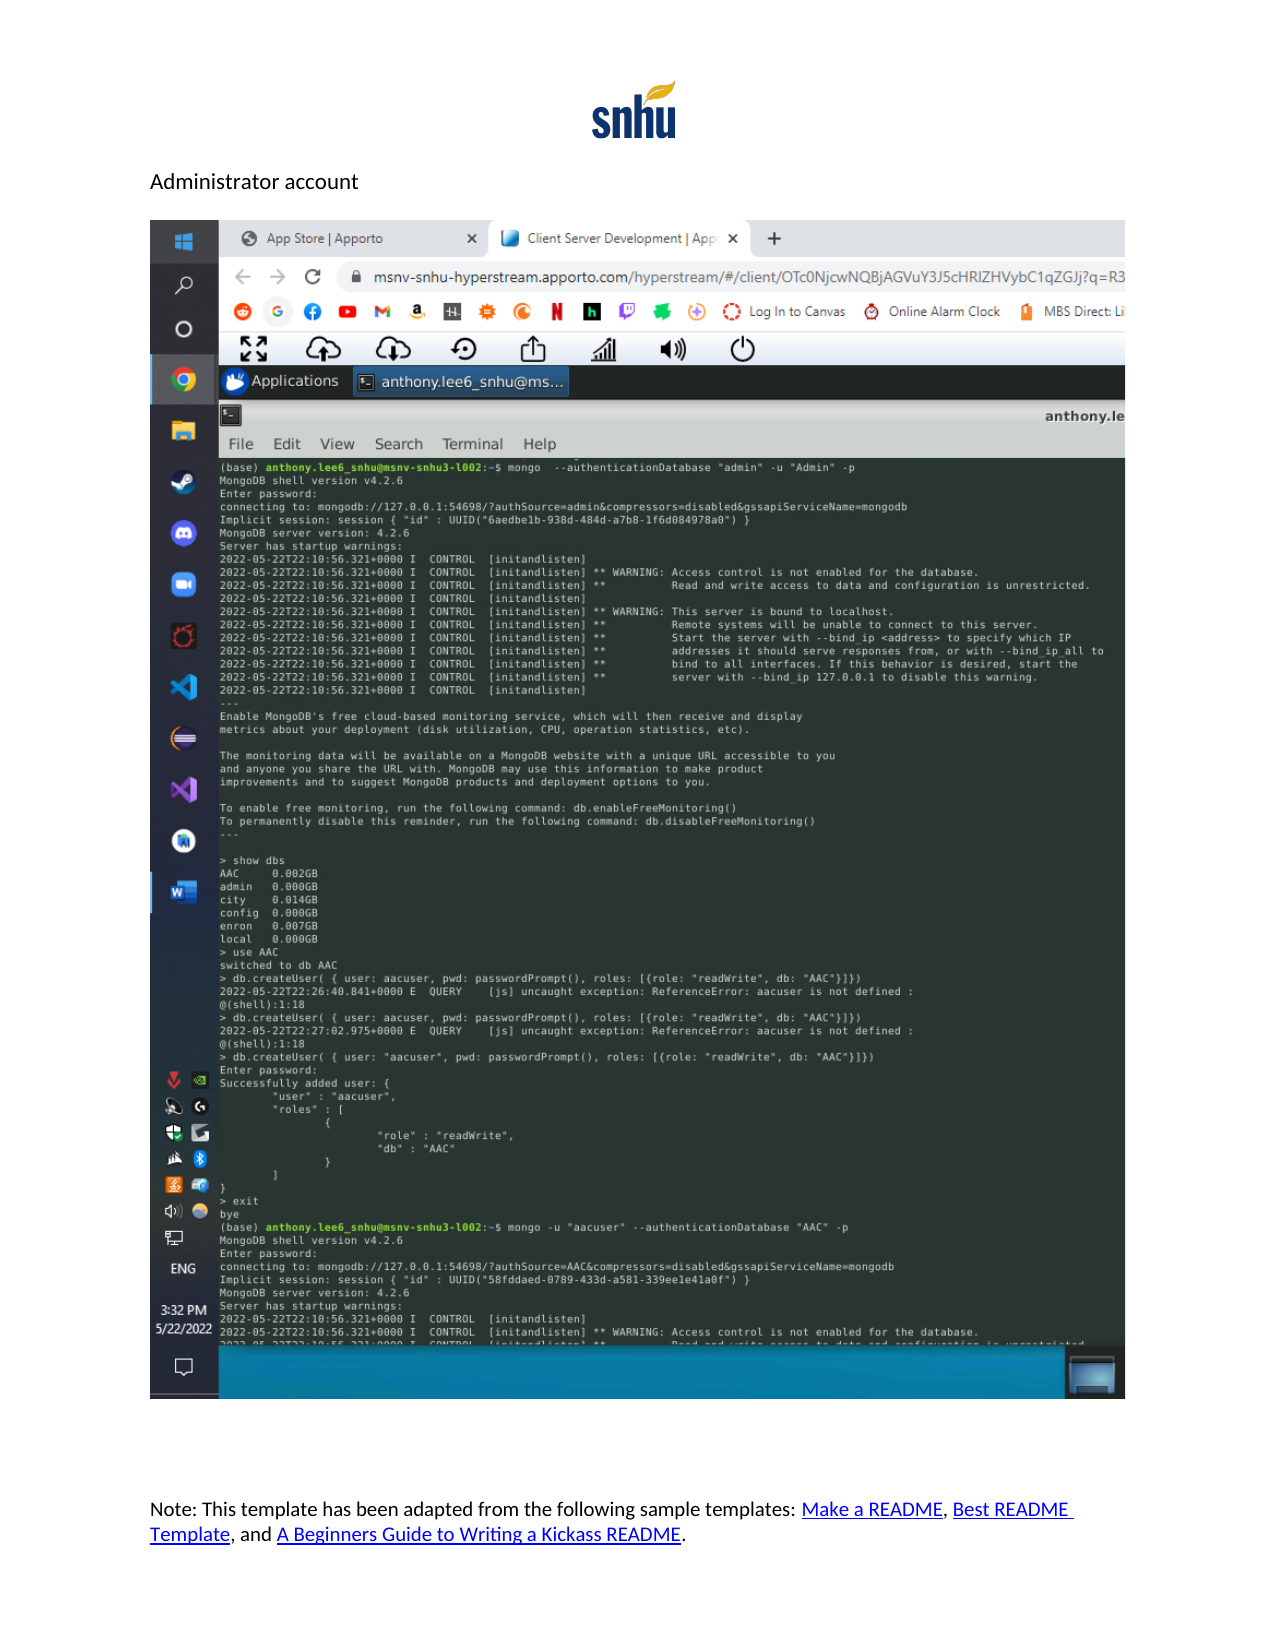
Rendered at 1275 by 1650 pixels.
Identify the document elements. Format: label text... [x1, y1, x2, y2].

picture [573, 75, 702, 147]
text Administrator account [150, 167, 1125, 195]
picture [150, 220, 1125, 1399]
